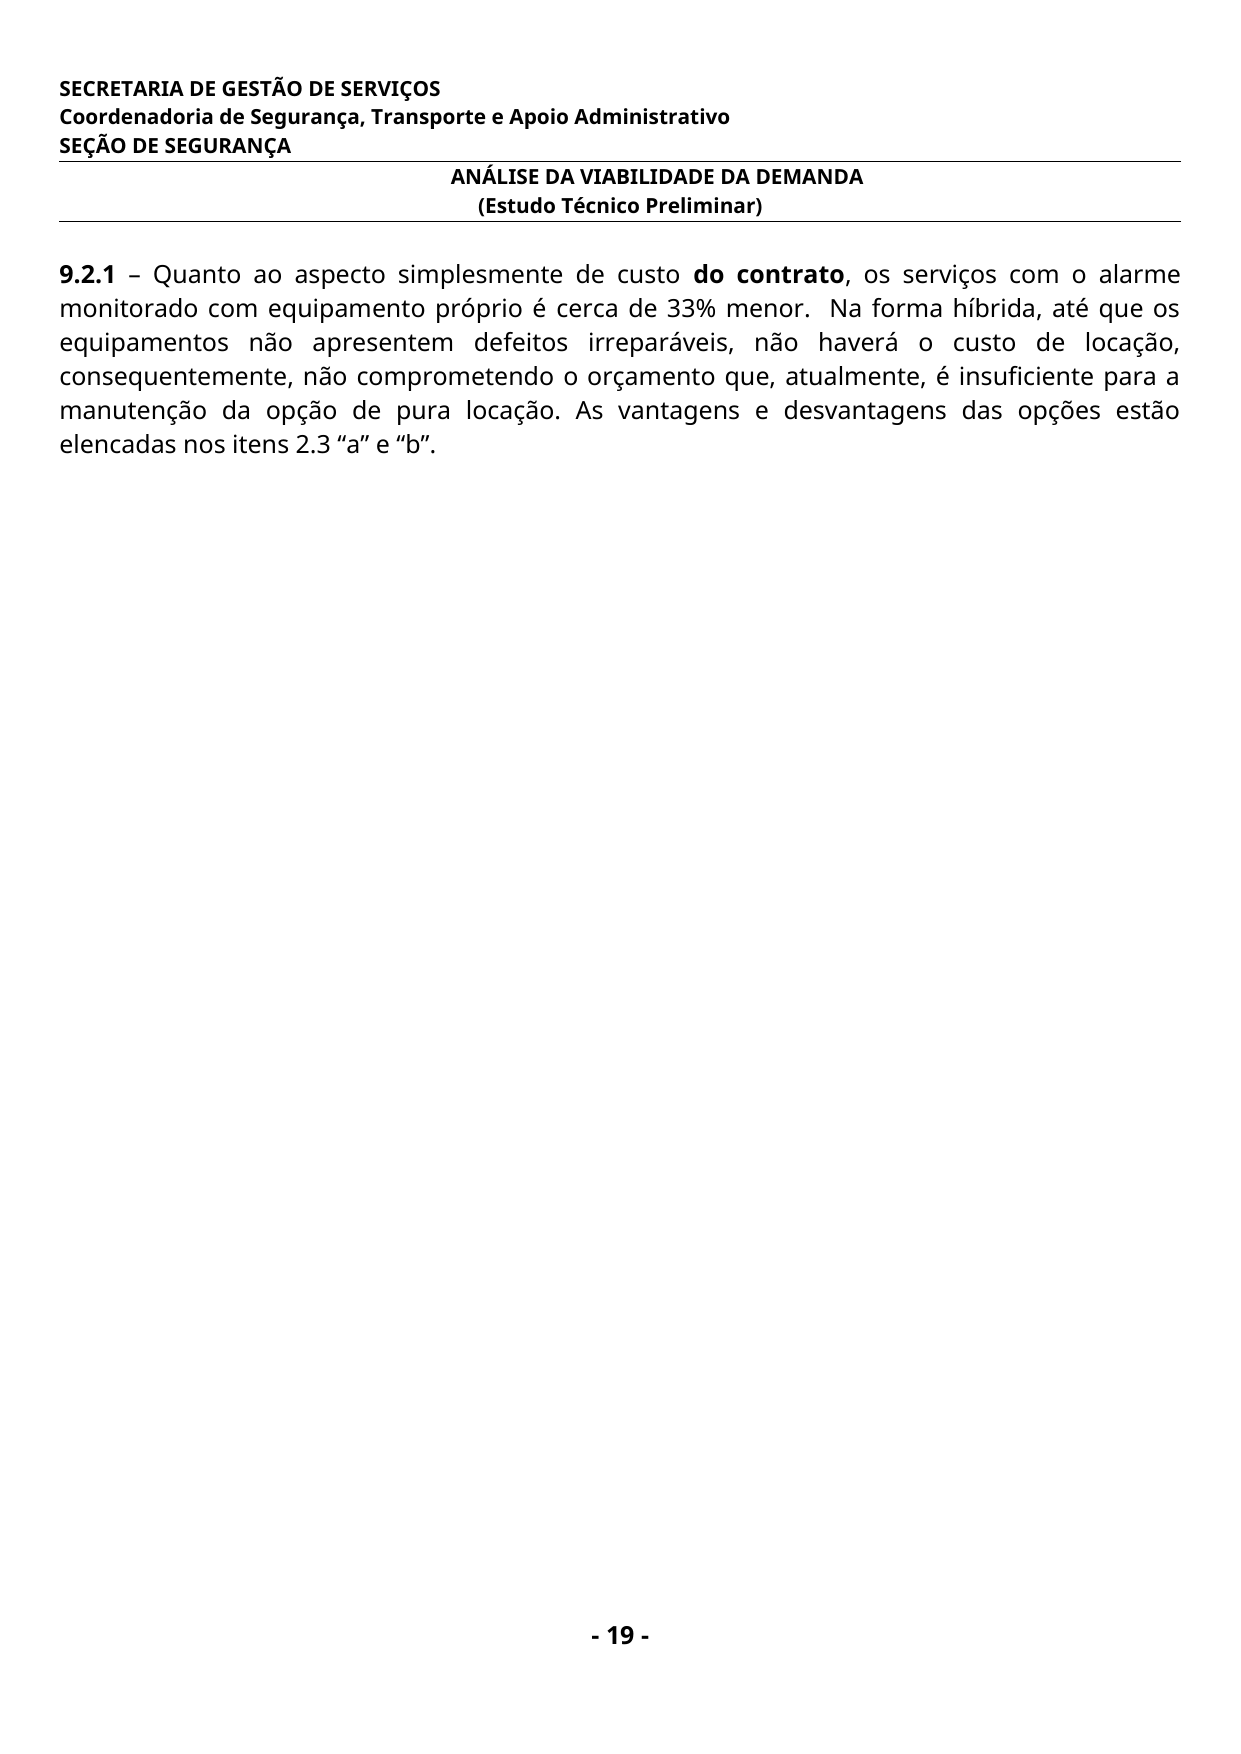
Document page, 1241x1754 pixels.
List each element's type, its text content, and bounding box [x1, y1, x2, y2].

text 9.2.1 – Quanto ao aspecto simplesmente de custo do contrato, os serviços com o alarme monitorado com equipamento próprio é cerca de 33% menor. Na forma híbrida, até que os equipamentos não apresentem defeitos irreparáveis, não haverá o custo de locação, consequentemente, não comprometendo o orçamento que, atualmente, é insuficiente para a manutenção da opção de pura locação. As vantagens e desvantagens das opções estão elencadas nos itens 2.3 “a” e “b”. [59, 256, 1181, 461]
